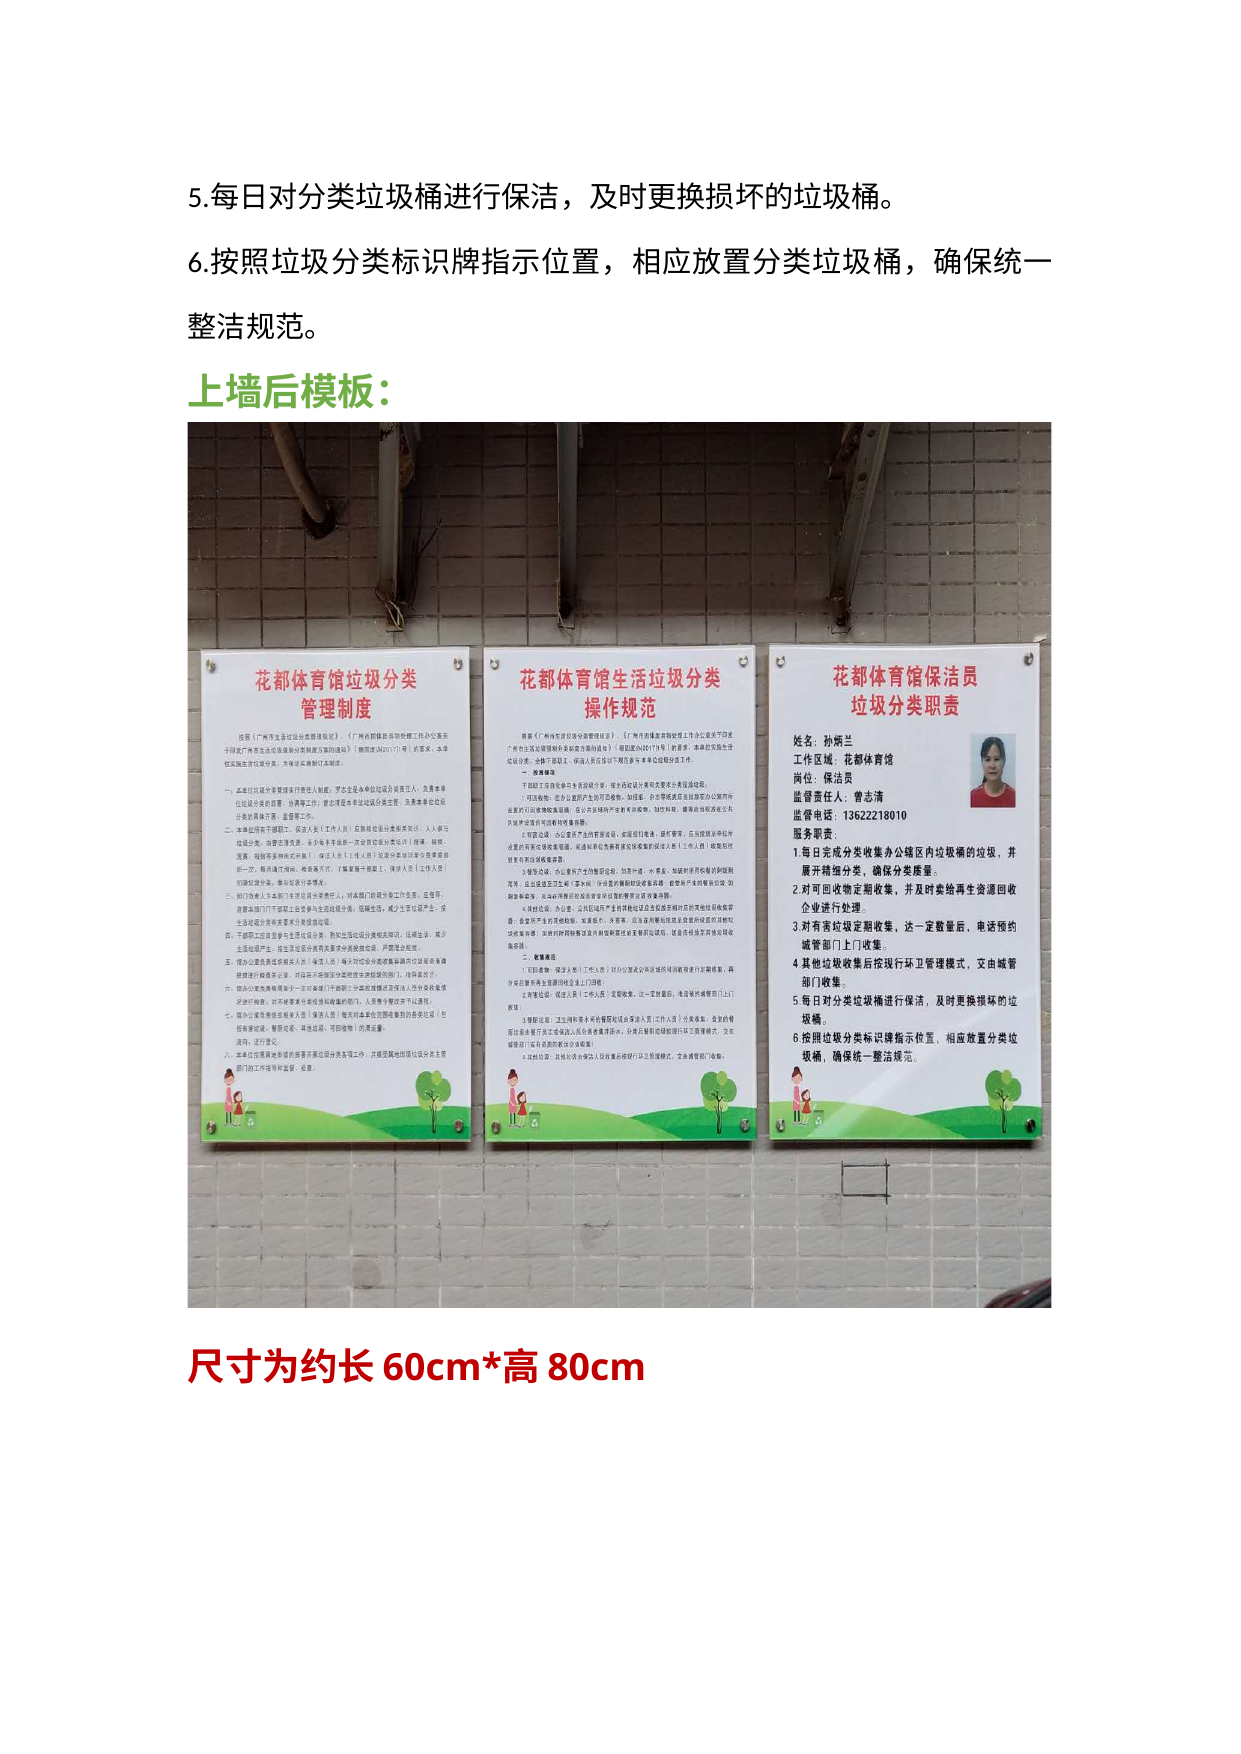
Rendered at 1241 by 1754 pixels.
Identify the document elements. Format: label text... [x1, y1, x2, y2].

list 上墙后模板： [187, 357, 1053, 422]
picture [187, 422, 1052, 1308]
list 5.每日对分类垃圾桶进行保洁，及时更换损坏的垃圾桶。 [187, 162, 1053, 227]
list 6.按照垃圾分类标识牌指示位置，相应放置分类垃圾桶，确保统一整洁规范。 [187, 227, 1053, 357]
list 尺寸为约长60cm*高80cm [187, 1332, 1053, 1397]
